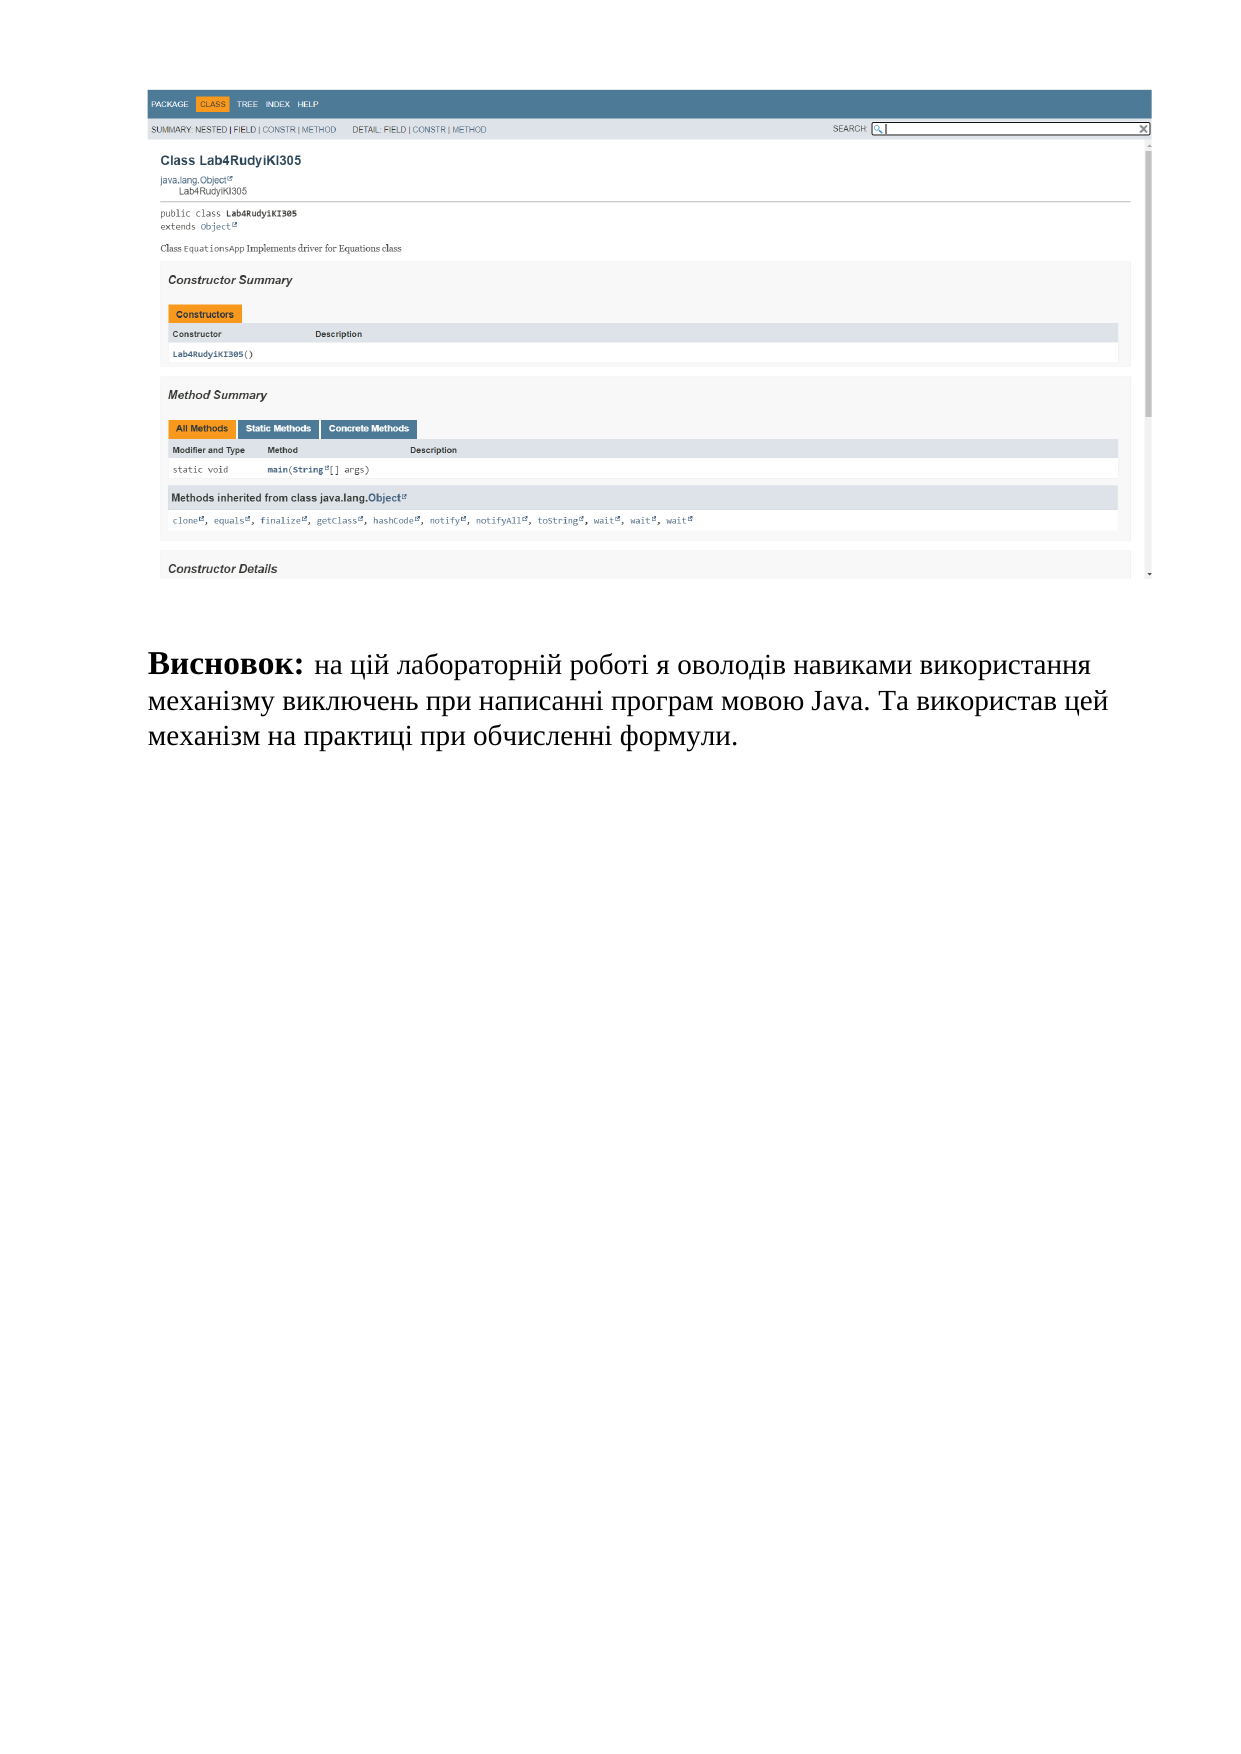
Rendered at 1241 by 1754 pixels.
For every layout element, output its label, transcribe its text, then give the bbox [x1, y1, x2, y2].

picture [147, 88, 1152, 579]
text Висновок: на цій лабораторній роботі я оволодів навиками використання механізму виключень при написанні програм мовою Java. Та використав цей механізм на практиці при обчисленні формули. [148, 643, 1152, 752]
